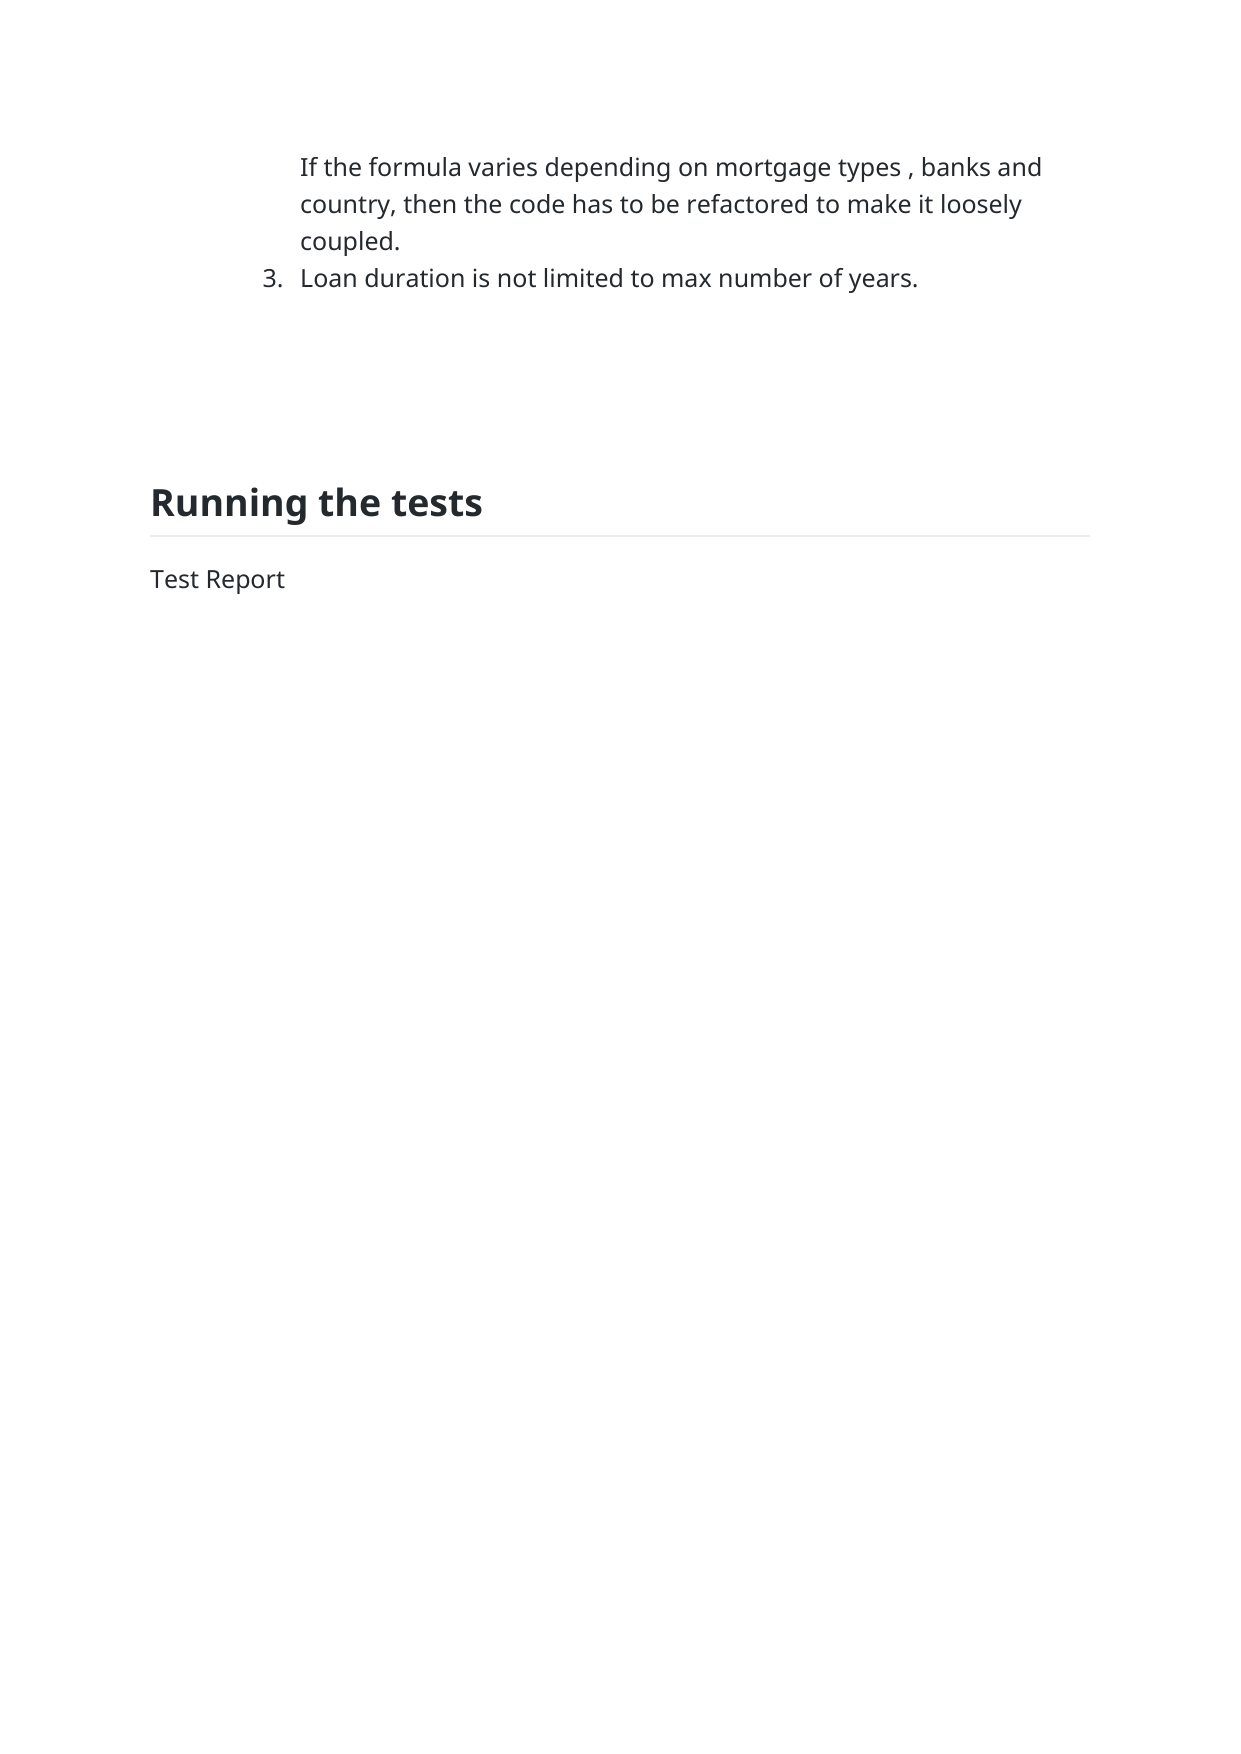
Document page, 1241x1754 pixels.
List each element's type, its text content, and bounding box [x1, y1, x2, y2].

text Running the tests [150, 476, 1090, 535]
list If the formula varies depending on mortgage types , banks and country, then the code has to be refactored to make it loosely coupled. [300, 150, 1090, 258]
text Test Report [150, 562, 1090, 596]
list Loan duration is not limited to max number of years. [262, 260, 1090, 294]
